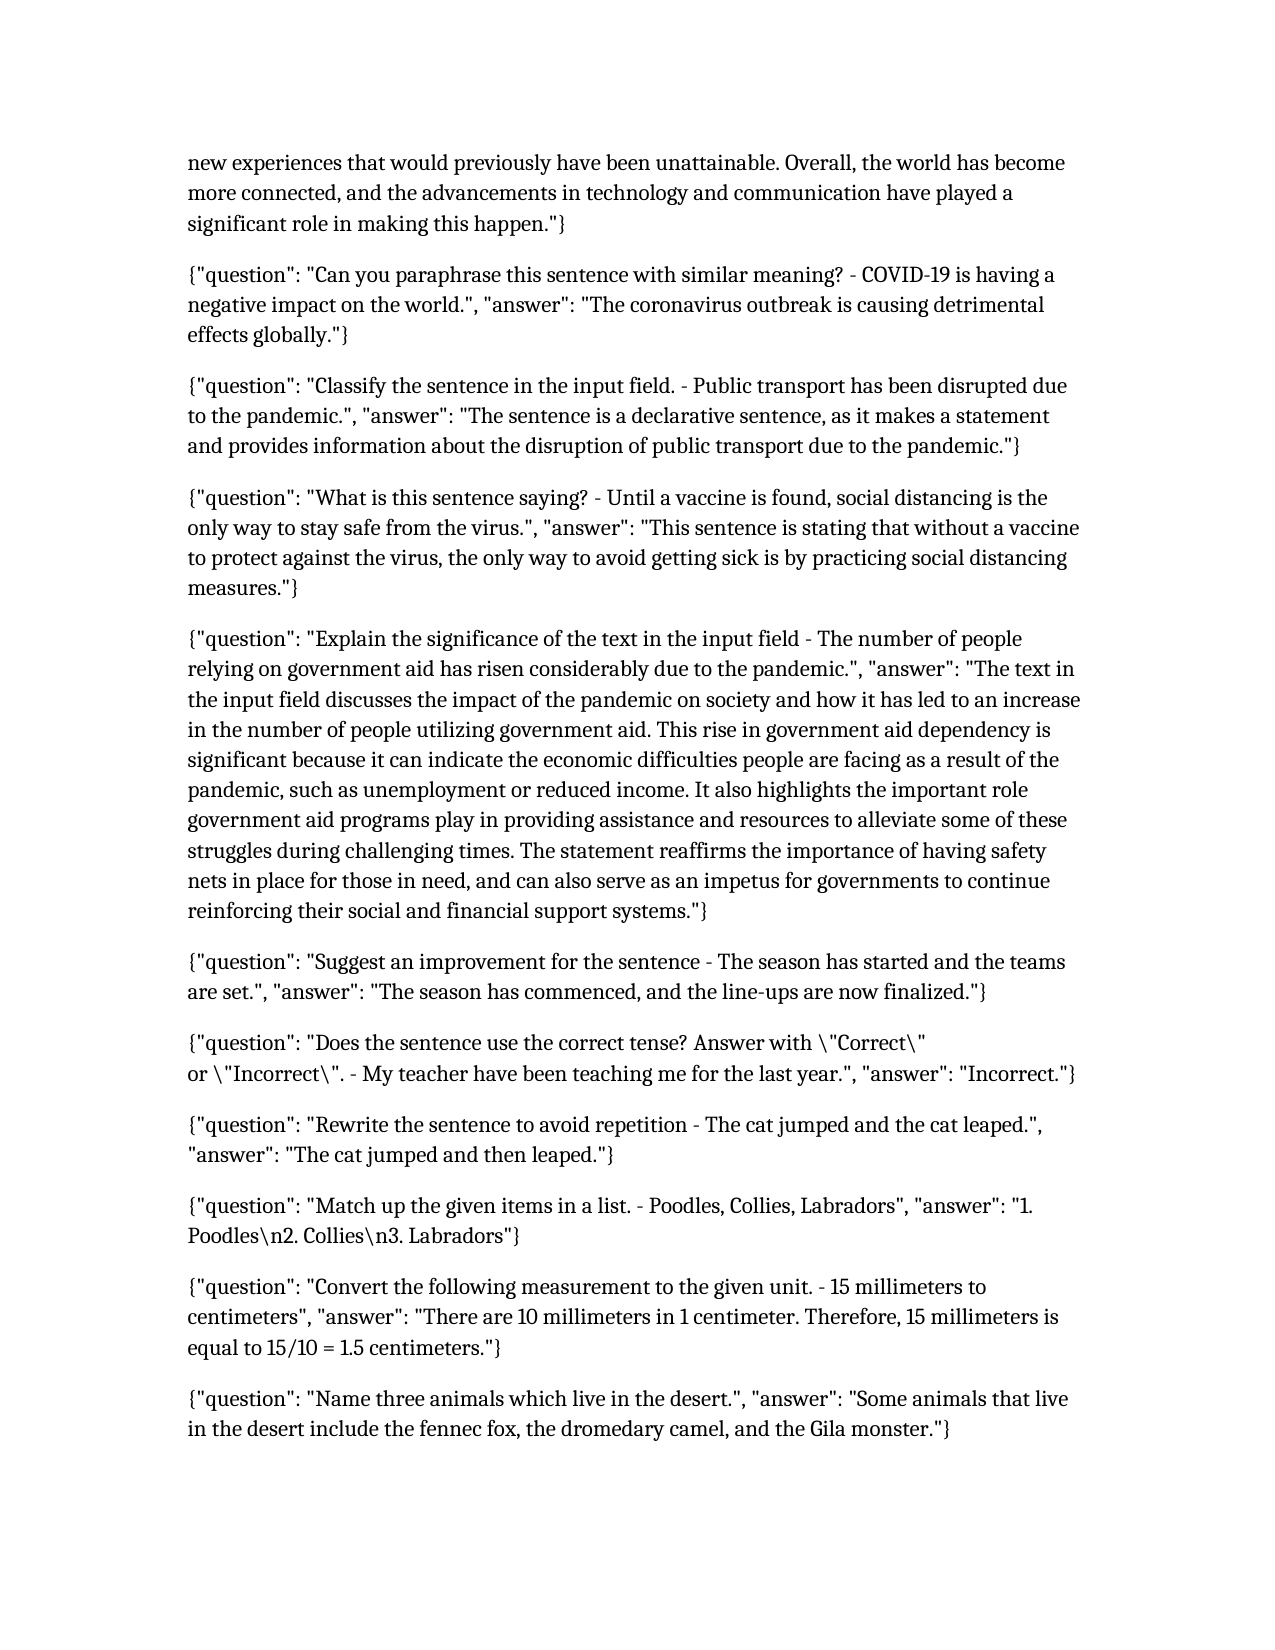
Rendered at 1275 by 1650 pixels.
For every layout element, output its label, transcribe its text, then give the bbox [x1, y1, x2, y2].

text {"question": "Does the sentence use the correct tense? Answer with \"Correct\" or \"Incorrect\". - My teacher have been teaching me for the last year.", "answer": "Incorrect."} [187, 1030, 1087, 1087]
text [187, 150, 1087, 237]
text {"question": "Classify the sentence in the input field. - Public transport has been disrupted due to the pandemic.", "answer": "The sentence is a declarative sentence, as it makes a statement and provides information about the disruption of public transport due to the pandemic."} [187, 373, 1087, 460]
text {"question": "Can you paraphrase this sentence with similar meaning? - COVID-19 is having a negative impact on the world.", "answer": "The coronavirus outbreak is causing detrimental effects globally."} [187, 261, 1087, 348]
text {"question": "Name three animals which live in the desert.", "answer": "Some animals that live in the desert include the fennec fox, the dromedary camel, and the Gila monster."} [187, 1385, 1087, 1442]
text {"question": "Explain the significance of the text in the input field - The number of people relying on government aid has risen considerably due to the pandemic.", "answer": "The text in the input field discusses the impact of the pandemic on society and how it has led to an increase in the number of people utilizing government aid. This rise in government aid dependency is significant because it can indicate the economic difficulties people are facing as a result of the pandemic, such as unemployment or reduced income. It also highlights the important role government aid programs play in providing assistance and resources to alleviate some of these struggles during challenging times. The statement reaffirms the importance of having safety nets in place for those in need, and can also serve as an impetus for governments to continue reinforcing their social and financial support systems."} [187, 626, 1087, 924]
text {"question": "Convert the following measurement to the given unit. - 15 millimeters to centimeters", "answer": "There are 10 millimeters in 1 centimeter. Therefore, 15 millimeters is equal to 15/10 = 1.5 centimeters."} [187, 1274, 1087, 1361]
text {"question": "What is this sentence saying? - Until a vaccine is found, social distancing is the only way to stay safe from the virus.", "answer": "This sentence is stating that without a vaccine to protect against the virus, the only way to avoid getting sick is by practicing social distancing measures."} [187, 484, 1087, 601]
text {"question": "Match up the given items in a list. - Poodles, Collies, Labradors", "answer": "1. Poodles\n2. Collies\n3. Labradors"} [187, 1193, 1087, 1249]
text {"question": "Rewrite the sentence to avoid repetition - The cat jumped and the cat leaped.", "answer": "The cat jumped and then leaped."} [187, 1111, 1087, 1168]
text {"question": "Suggest an improvement for the sentence - The season has started and the teams are set.", "answer": "The season has commenced, and the line-ups are now finalized."} [187, 949, 1087, 1006]
